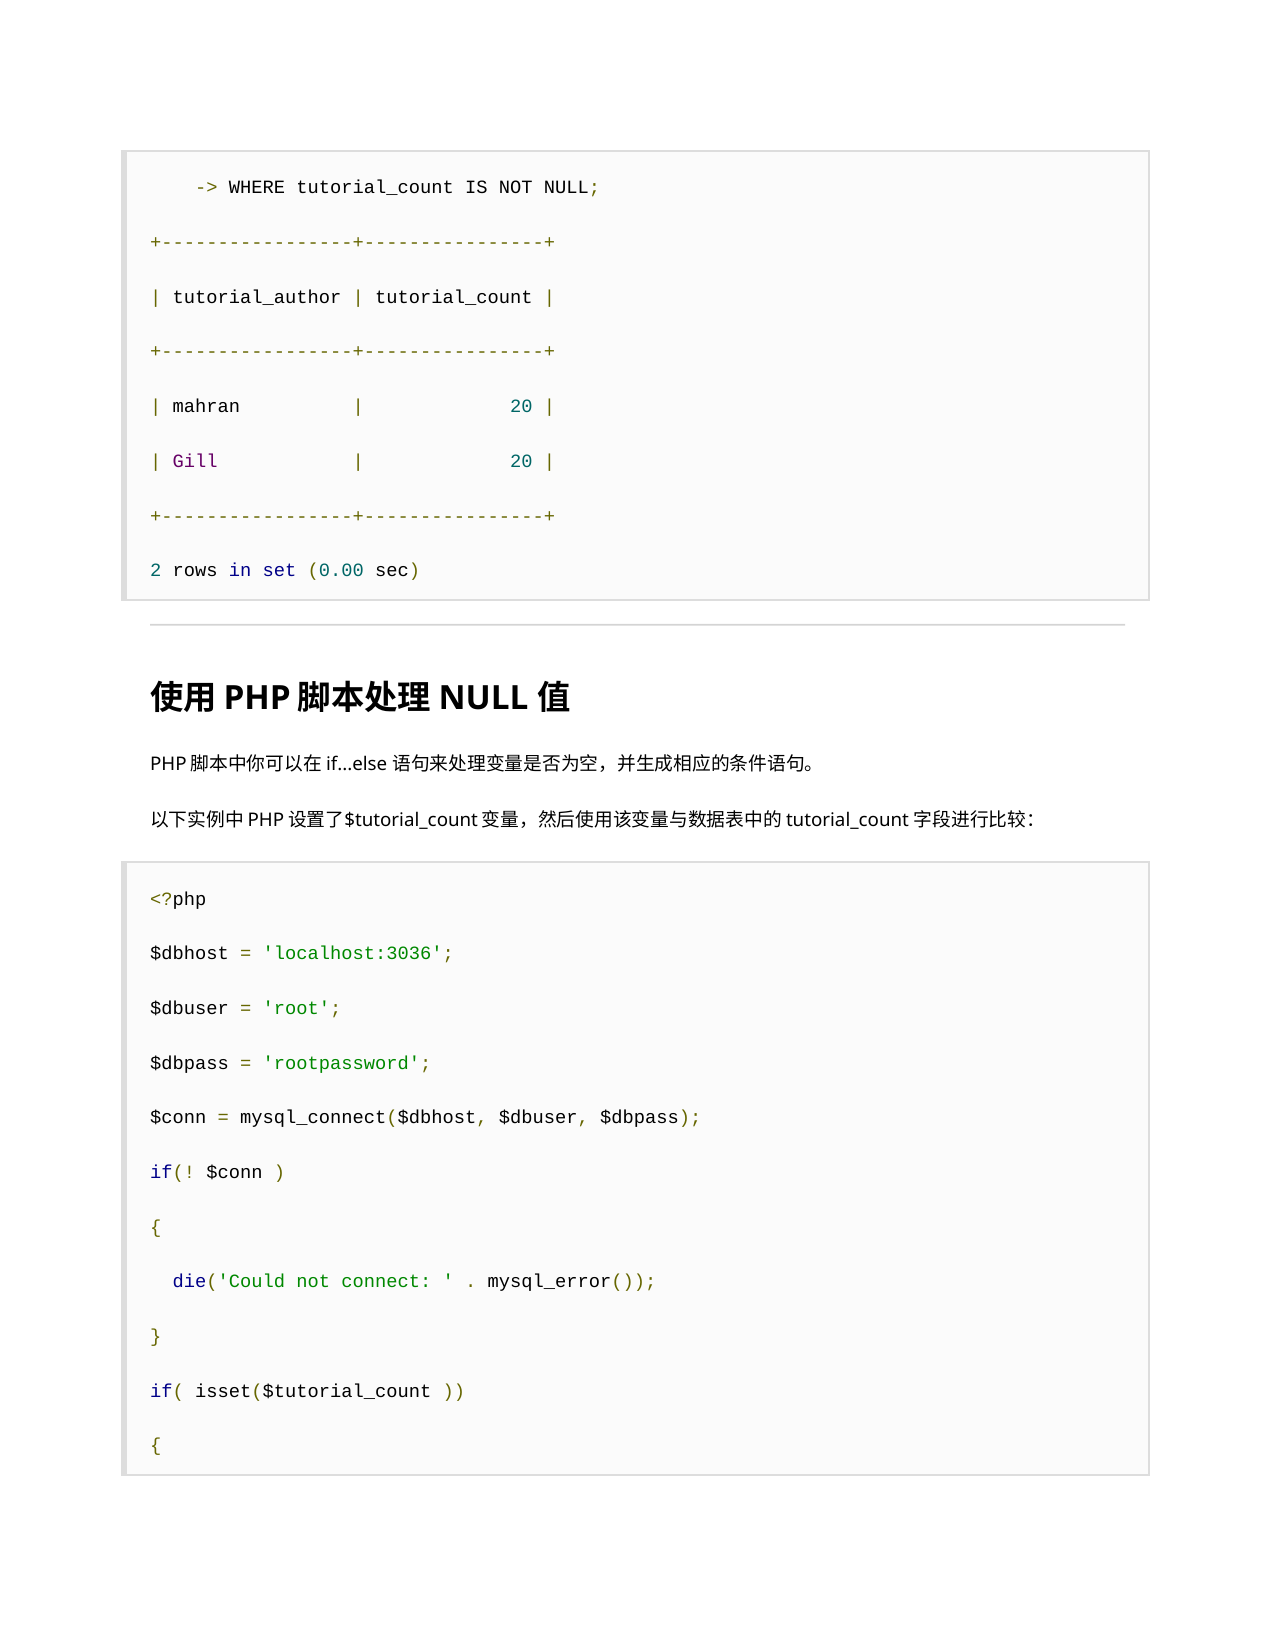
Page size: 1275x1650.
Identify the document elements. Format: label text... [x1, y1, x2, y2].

text 以下实例中PHP设置了$tutorial_count变量，然后使用该变量与数据表中的 tutorial_count 字段进行比较： [150, 805, 1125, 832]
text $dbhost = 'localhost:3036'; [127, 916, 1148, 965]
text | tutorial_author | tutorial_count | [127, 259, 1148, 309]
text $dbuser = 'root'; [127, 971, 1148, 1020]
text | Gill | 20 | [127, 423, 1148, 473]
text $dbpass = 'rootpassword'; [127, 1025, 1148, 1075]
text $conn = mysql_connect($dbhost, $dbuser, $dbpass); [127, 1080, 1148, 1129]
text { [127, 1408, 1148, 1474]
text die('Could not connect: ' . mysql_error()); [127, 1244, 1148, 1293]
text if(! $conn ) [127, 1134, 1148, 1184]
text +-----------------+----------------+ [127, 314, 1148, 363]
text 2 rows in set (0.00 sec) [127, 533, 1148, 599]
text | mahran | 20 | [127, 369, 1148, 418]
text if( isset($tutorial_count )) [127, 1353, 1148, 1403]
text -> WHERE tutorial_count IS NOT NULL; [127, 152, 1148, 199]
text } [127, 1299, 1148, 1348]
text <?php [127, 863, 1148, 911]
text +-----------------+----------------+ [127, 205, 1148, 254]
text +-----------------+----------------+ [127, 478, 1148, 528]
subtitle 使用PHP脚本处理 NULL 值 [150, 671, 1125, 719]
text PHP脚本中你可以在 if...else 语句来处理变量是否为空，并生成相应的条件语句。 [150, 748, 1125, 776]
text { [127, 1189, 1148, 1239]
